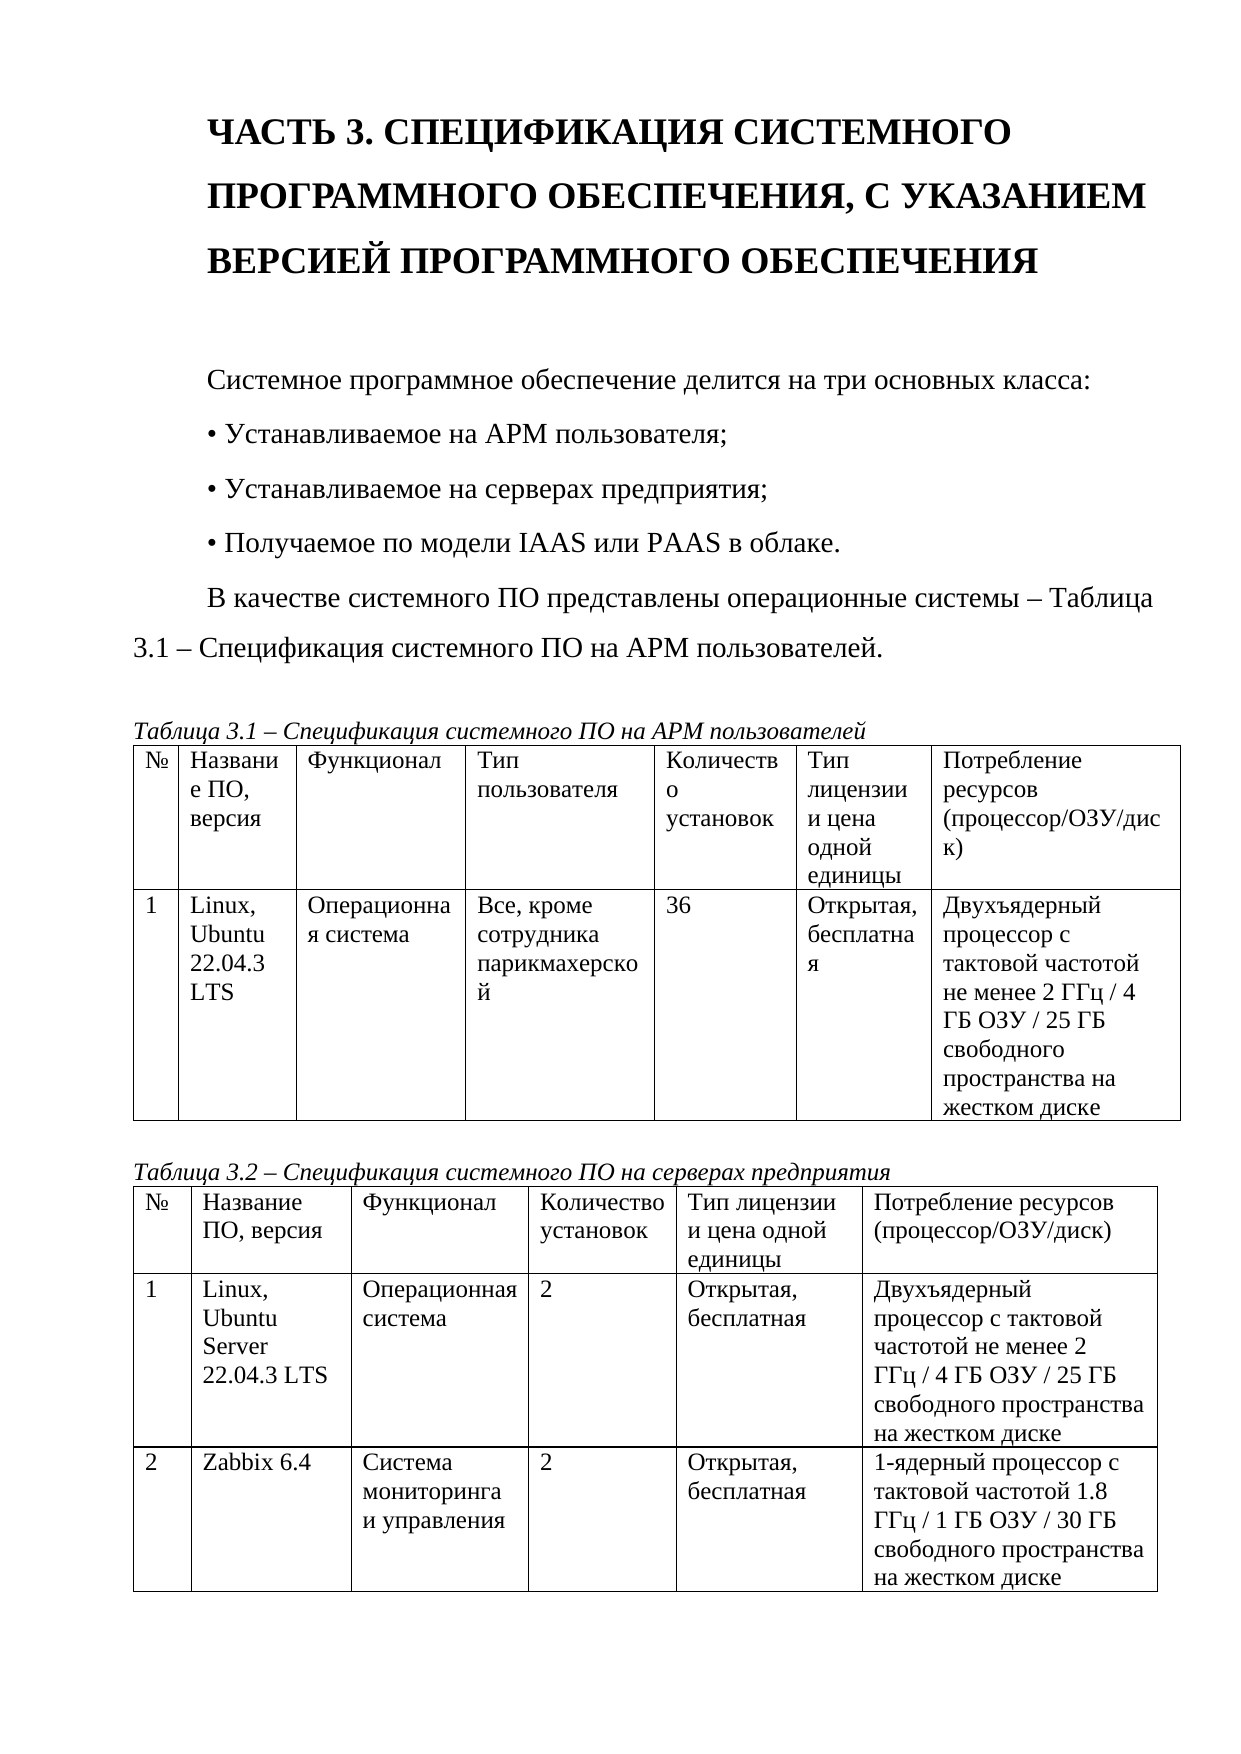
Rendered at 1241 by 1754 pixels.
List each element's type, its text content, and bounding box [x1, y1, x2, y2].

table_header Количество установок [529, 1187, 676, 1273]
table_cell Открытая, бесплатная [677, 1274, 862, 1446]
table_cell Операционная система [352, 1274, 528, 1446]
table_header Тип пользователя [466, 746, 654, 889]
text • Устанавливаемое на АРМ пользователя; [133, 417, 1181, 450]
table_cell Двухъядерный процессор с тактовой частотой не менее 2 ГГц / 4 ГБ ОЗУ / 25 ГБ свободного пространства на жестком диске [863, 1274, 1157, 1446]
table_cell 1 [134, 1274, 191, 1446]
table_cell 2 [134, 1448, 191, 1591]
table_header Функционал [352, 1187, 528, 1273]
table_cell Система мониторинга и управления [352, 1448, 528, 1591]
text • Устанавливаемое на серверах предприятия; [133, 471, 1181, 504]
table_cell 2 [529, 1274, 676, 1446]
table_cell 36 [655, 890, 796, 1120]
text Таблица 3.2 – Спецификация системного ПО на серверах предприятия [133, 1157, 1181, 1186]
text В качестве системного ПО представлены операционные системы – Таблица 3.1 – Спецификация системного ПО на АРМ пользователей. [133, 580, 1181, 663]
text Системное программное обеспечение делится на три основных класса: [133, 362, 1181, 396]
table_cell Все, кроме сотрудника парикмахерской [466, 890, 654, 1120]
table_header Количество установок [655, 746, 796, 889]
table_header Название ПО, версия [179, 746, 296, 889]
text • Получаемое по модели IAAS или PAAS в облаке. [133, 525, 1181, 559]
table_cell 2 [529, 1448, 676, 1591]
table_header Функционал [297, 746, 465, 889]
table_cell 1-ядерный процессор с тактовой частотой 1.8 ГГц / 1 ГБ ОЗУ / 30 ГБ свободного пространства на жестком диске [863, 1448, 1157, 1591]
table_header Потребление ресурсов (процессор/ОЗУ/диск) [863, 1187, 1157, 1273]
text Таблица 3.1 – Спецификация системного ПО на АРМ пользователей [133, 716, 1181, 744]
table_cell 1 [134, 890, 178, 1120]
text часть 3. спецификация системного программного обеспечения, с указанием версией программного обеспечения [207, 44, 1181, 282]
table_cell Linux, Ubuntu Server 22.04.3 LTS [192, 1274, 351, 1446]
table_cell Linux, Ubuntu 22.04.3 LTS [179, 890, 296, 1120]
table_cell Открытая, бесплатная [797, 890, 931, 1120]
table_header № [134, 746, 178, 889]
table_header № [134, 1187, 191, 1273]
table_cell Zabbix 6.4 [192, 1448, 351, 1591]
table_header Тип лицензии и цена одной единицы [677, 1187, 862, 1273]
table_cell Открытая, бесплатная [677, 1448, 862, 1591]
table_header Тип лицензии и цена одной единицы [797, 746, 931, 889]
table_cell Операционная система [297, 890, 465, 1120]
table_header Название ПО, версия [192, 1187, 351, 1273]
table_cell Двухъядерный процессор с тактовой частотой не менее 2 ГГц / 4 ГБ ОЗУ / 25 ГБ свободного пространства на жестком диске [932, 890, 1180, 1120]
table_header Потребление ресурсов (процессор/ОЗУ/диск) [932, 746, 1180, 889]
